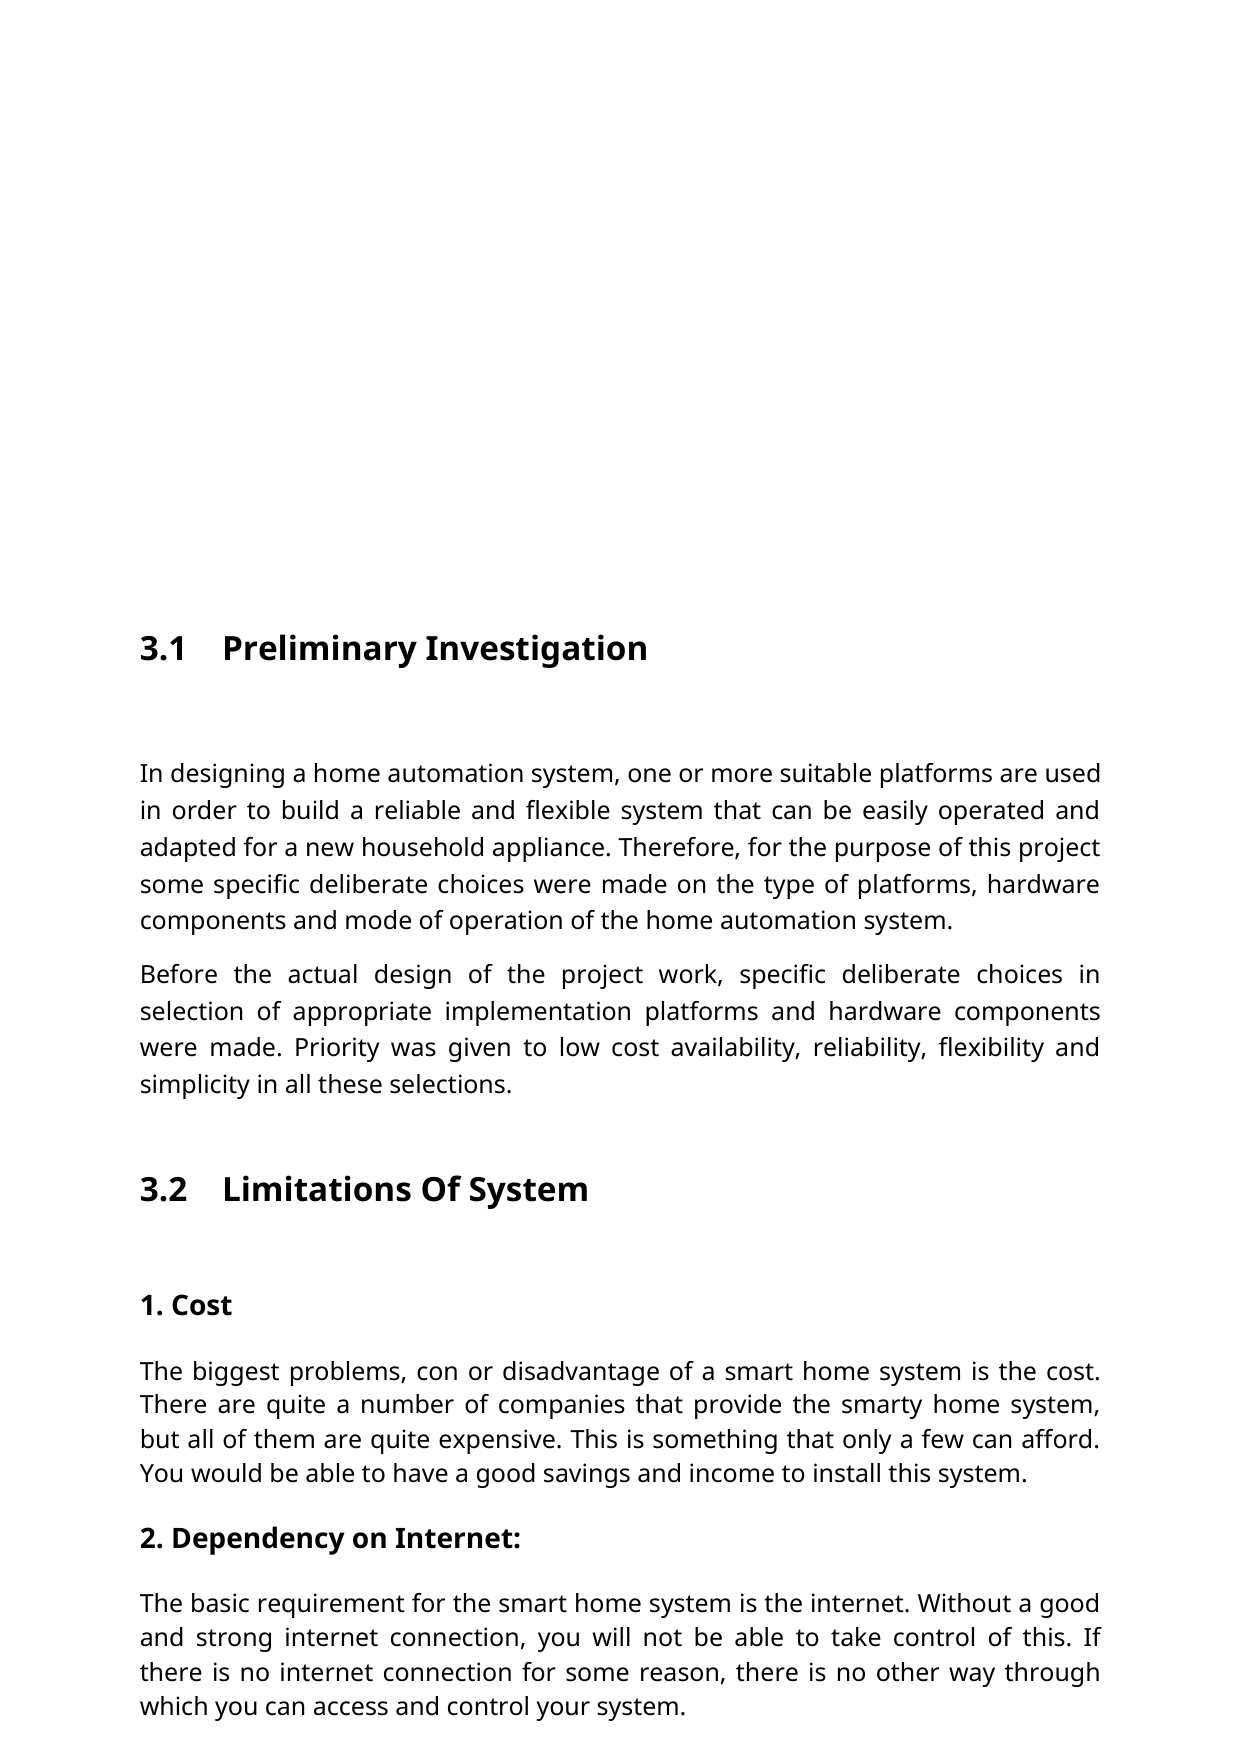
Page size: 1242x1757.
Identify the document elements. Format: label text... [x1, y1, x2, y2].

text 3.2 Limitations Of System [139, 1166, 1102, 1211]
text The biggest problems, con or disadvantage of a smart home system is the cost. There are quite a number of companies that provide the smarty home system, but all of them are quite expensive. This is something that only a few can afford. You would be able to have a good savings and income to install this system. [139, 1353, 1102, 1489]
text 3.1 Preliminary Investigation [139, 625, 1102, 670]
text Before the actual design of the project work, specific deliberate choices in selection of appropriate implementation platforms and hardware components were made. Priority was given to low cost availability, reliability, flexibility and simplicity in all these selections. [139, 956, 1102, 1101]
text In designing a home automation system, one or more suitable platforms are used in order to build a reliable and flexible system that can be easily operated and adapted for a new household appliance. Therefore, for the purpose of this project some specific deliberate choices were made on the type of platforms, hardware components and mode of operation of the home automation system. [139, 756, 1102, 937]
text 1. Cost [139, 1286, 1102, 1324]
text 2. Dependency on Internet: [139, 1518, 1102, 1557]
text The basic requirement for the smart home system is the internet. Without a good and strong internet connection, you will not be able to take control of this. If there is no internet connection for some reason, there is no other way through which you can access and control your system. [139, 1586, 1102, 1722]
